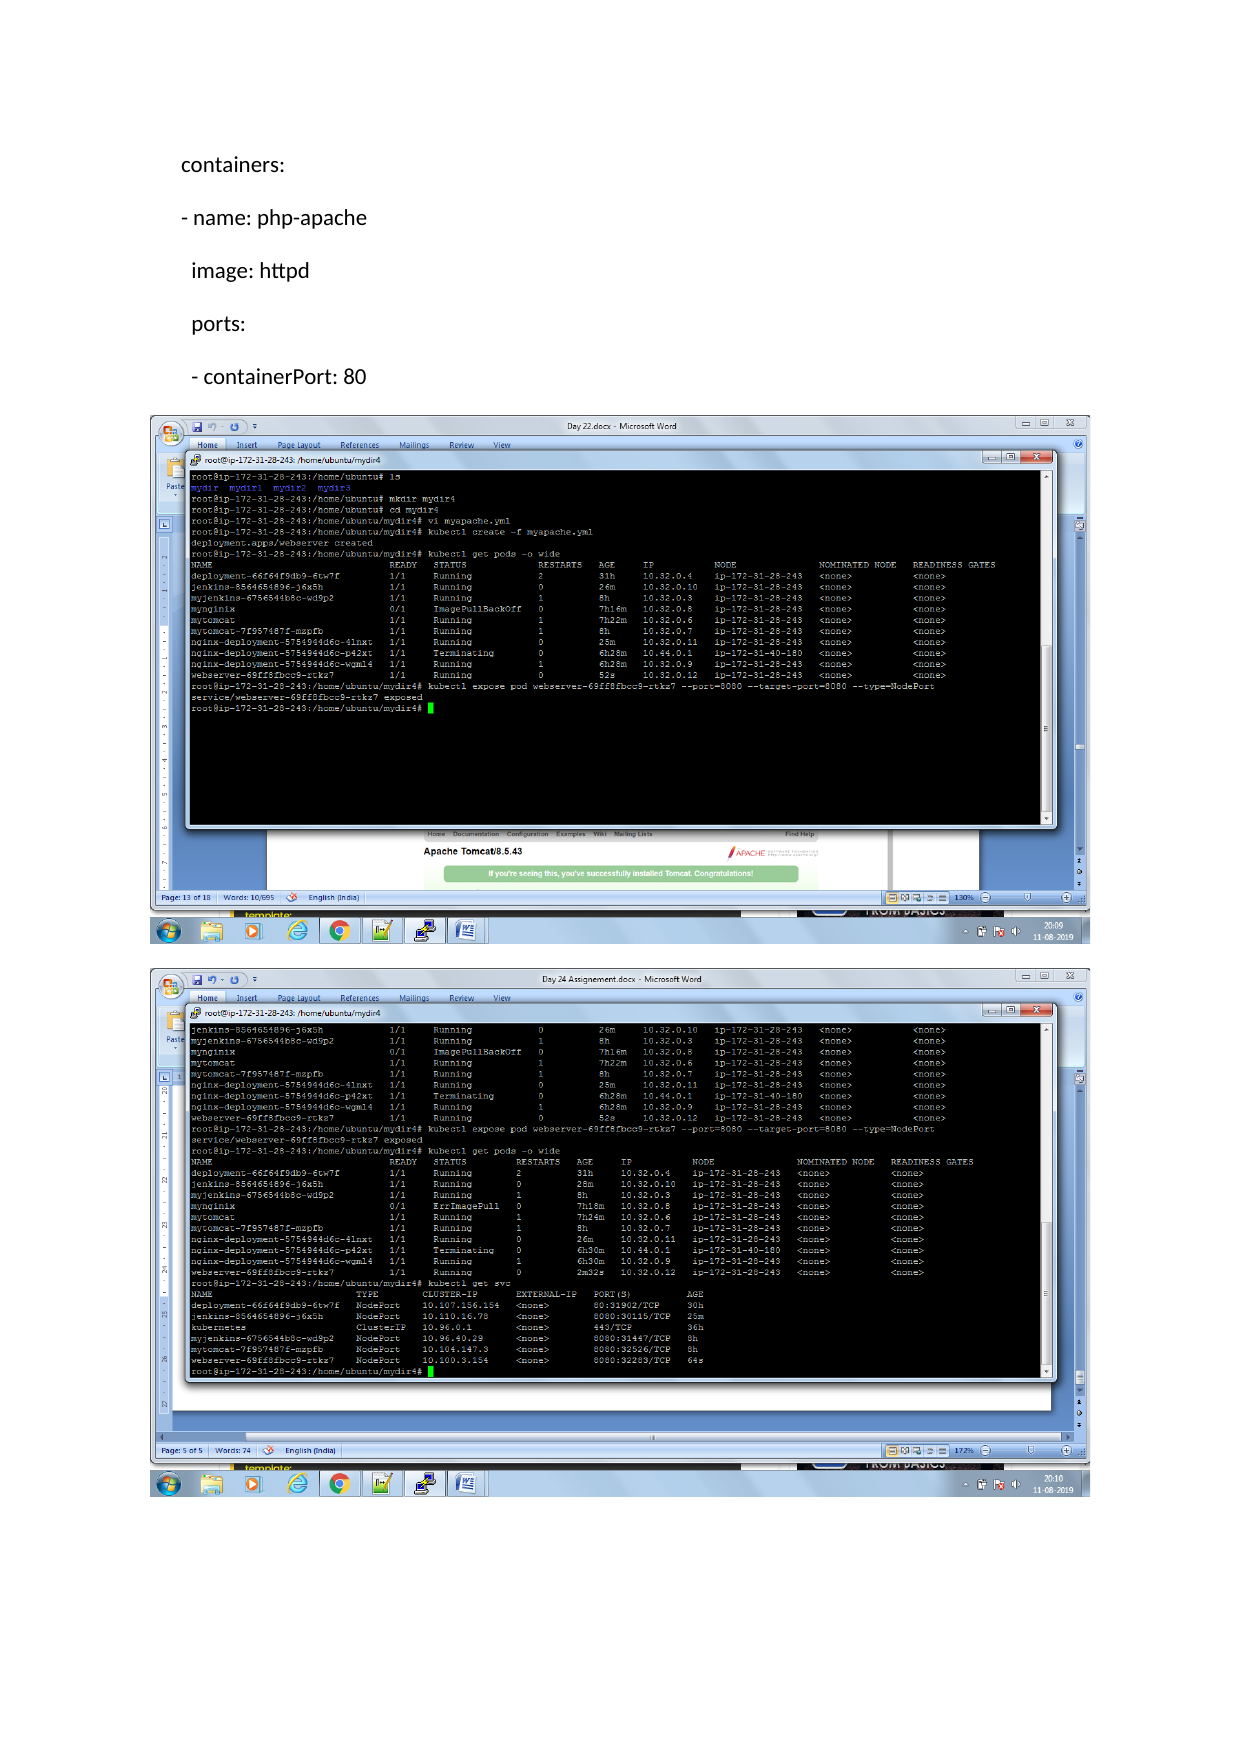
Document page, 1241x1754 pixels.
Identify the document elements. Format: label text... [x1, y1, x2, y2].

text ports: [150, 309, 1090, 337]
text - containerPort: 80 [150, 362, 1090, 390]
text containers: [150, 150, 1090, 178]
picture [150, 968, 1091, 1497]
text image: httpd [150, 256, 1090, 284]
text - name: php-apache [150, 203, 1090, 231]
picture [150, 415, 1091, 944]
